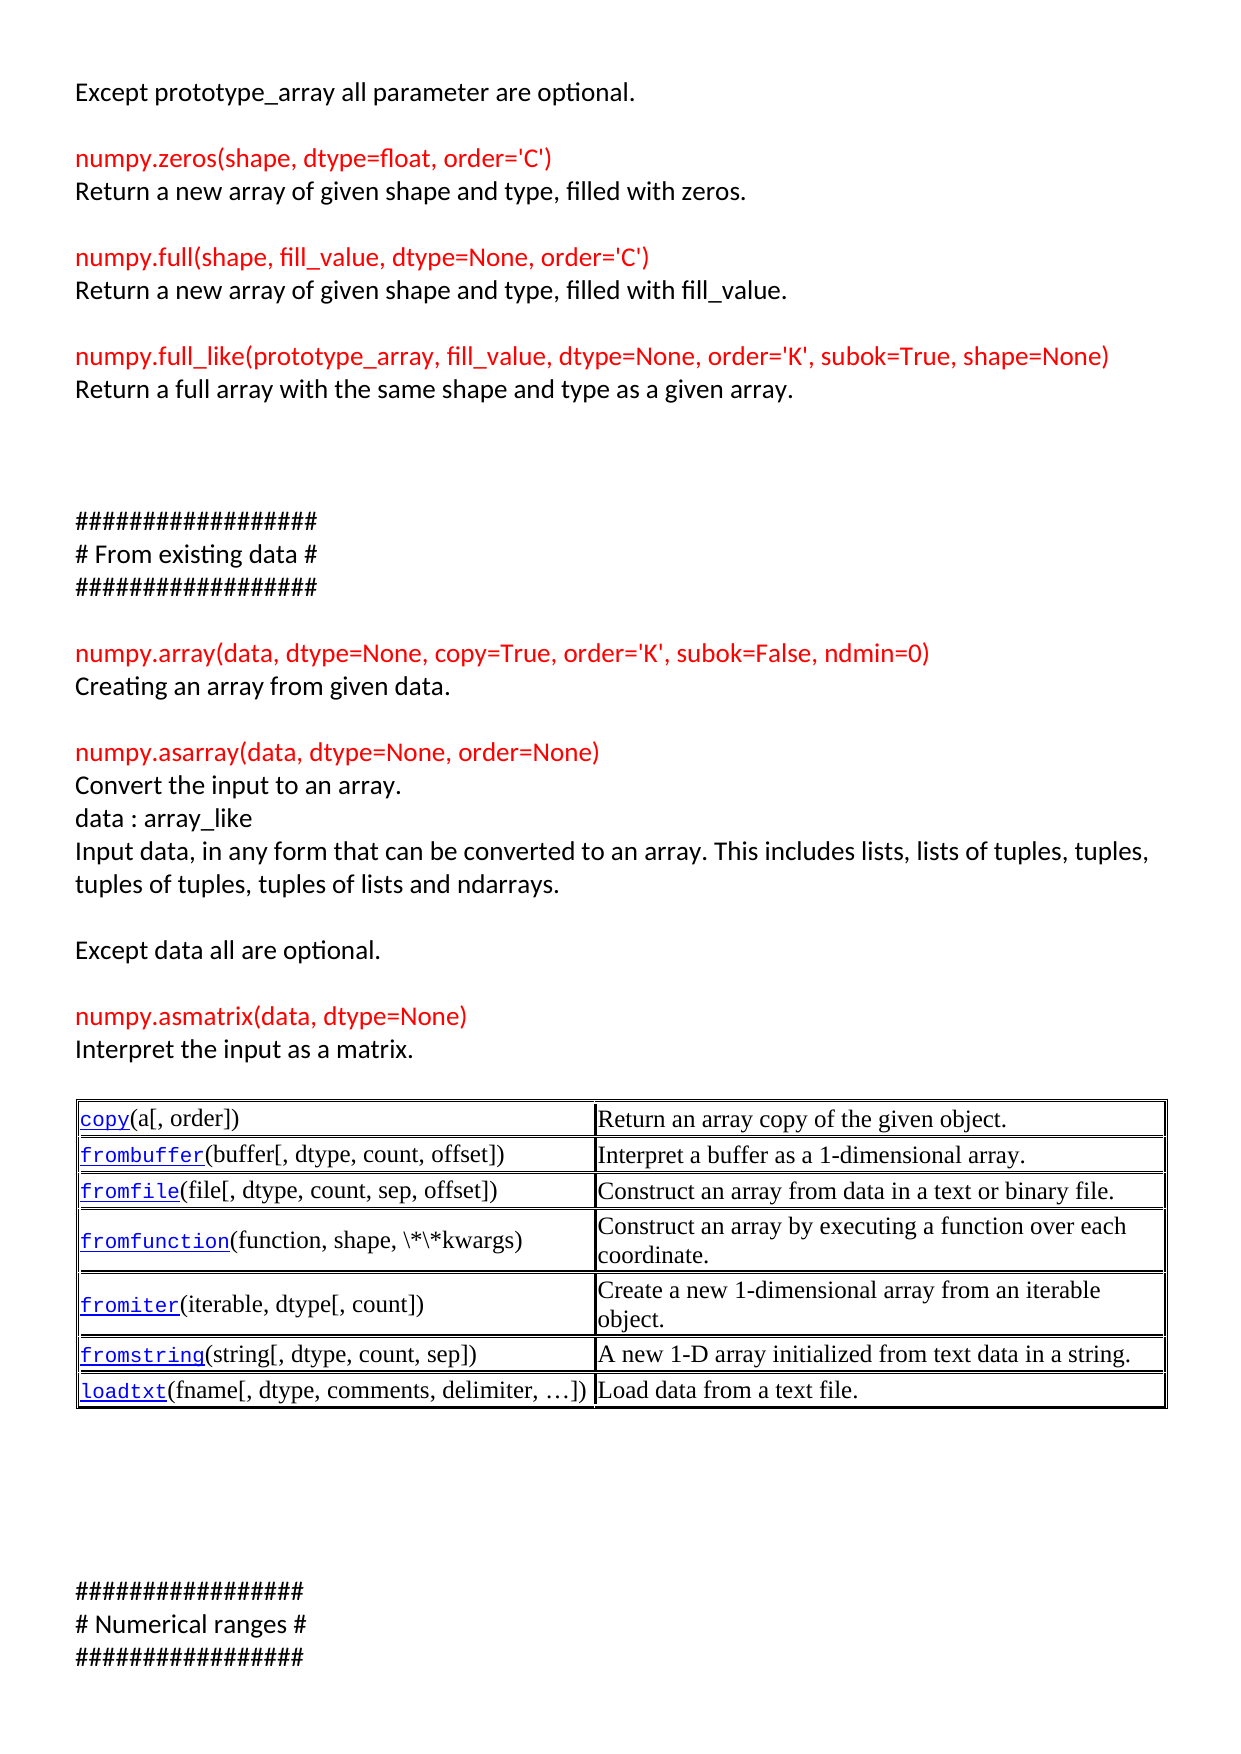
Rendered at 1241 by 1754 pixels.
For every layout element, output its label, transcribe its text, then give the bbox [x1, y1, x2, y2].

text Except prototype_array all parameter are optional. [75, 75, 1165, 108]
text numpy.zeros(shape, dtype=float, order='C') [75, 141, 1165, 174]
table_cell Construct an array from data in a text or binary file. [595, 1171, 1166, 1206]
text # From existing data # [75, 537, 1165, 570]
text Return a new array of given shape and type, filled with fill_value. [75, 273, 1165, 306]
table_header Return an array copy of the given object. [595, 1102, 1164, 1134]
text numpy.asmatrix(data, dtype=None) [75, 999, 1165, 1033]
table_cell A new 1-D array initialized from text data in a string. [597, 1334, 1165, 1370]
table_cell Load data from a text file. [595, 1370, 1165, 1406]
text Input data, in any form that can be converted to an array. This includes lists, lists of tuples, tuples, tuples of tuples, tuples of lists and ndarrays. [75, 834, 1165, 901]
table_cell fromiter(iterable, dtype[, count]) [79, 1270, 594, 1334]
text ################## [75, 504, 1165, 537]
text Creating an array from given data. [75, 669, 1165, 702]
text numpy.full(shape, fill_value, dtype=None, order='C') [75, 240, 1165, 273]
text # Numerical ranges # [75, 1607, 1165, 1640]
table_cell fromfile(file[, dtype, count, sep, offset]) [77, 1171, 595, 1206]
text Return a full array with the same shape and type as a given array. [75, 372, 1165, 405]
table_cell fromstring(string[, dtype, count, sep]) [79, 1334, 594, 1370]
text Convert the input to an array. [75, 768, 1165, 801]
table_cell loadtxt(fname[, dtype, comments, delimiter, …]) [79, 1370, 595, 1406]
text numpy.asarray(data, dtype=None, order=None) [75, 735, 1165, 768]
table_header copy(a[, order]) [77, 1100, 595, 1134]
text ################# [75, 1574, 1165, 1607]
text Return a new array of given shape and type, filled with zeros. [75, 174, 1165, 207]
table_cell fromfunction(function, shape, \*\*kwargs) [79, 1206, 594, 1270]
text Interpret the input as a matrix. [75, 1033, 1165, 1066]
text numpy.full_like(prototype_array, fill_value, dtype=None, order='K', subok=True, shape=None) [75, 339, 1165, 372]
text data : array_like [75, 801, 1165, 834]
text ################## [75, 570, 1165, 603]
table_cell Interpret a buffer as a 1-dimensional array. [597, 1135, 1165, 1171]
text numpy.array(data, dtype=None, copy=True, order='K', subok=False, ndmin=0) [75, 636, 1165, 669]
table_cell Construct an array by executing a function over each coordinate. [597, 1206, 1165, 1270]
text Except data all are optional. [75, 933, 1165, 967]
table_cell Create a new 1-dimensional array from an iterable object. [597, 1270, 1165, 1334]
table_cell frombuffer(buffer[, dtype, count, offset]) [79, 1135, 594, 1171]
text ################# [75, 1640, 1165, 1673]
